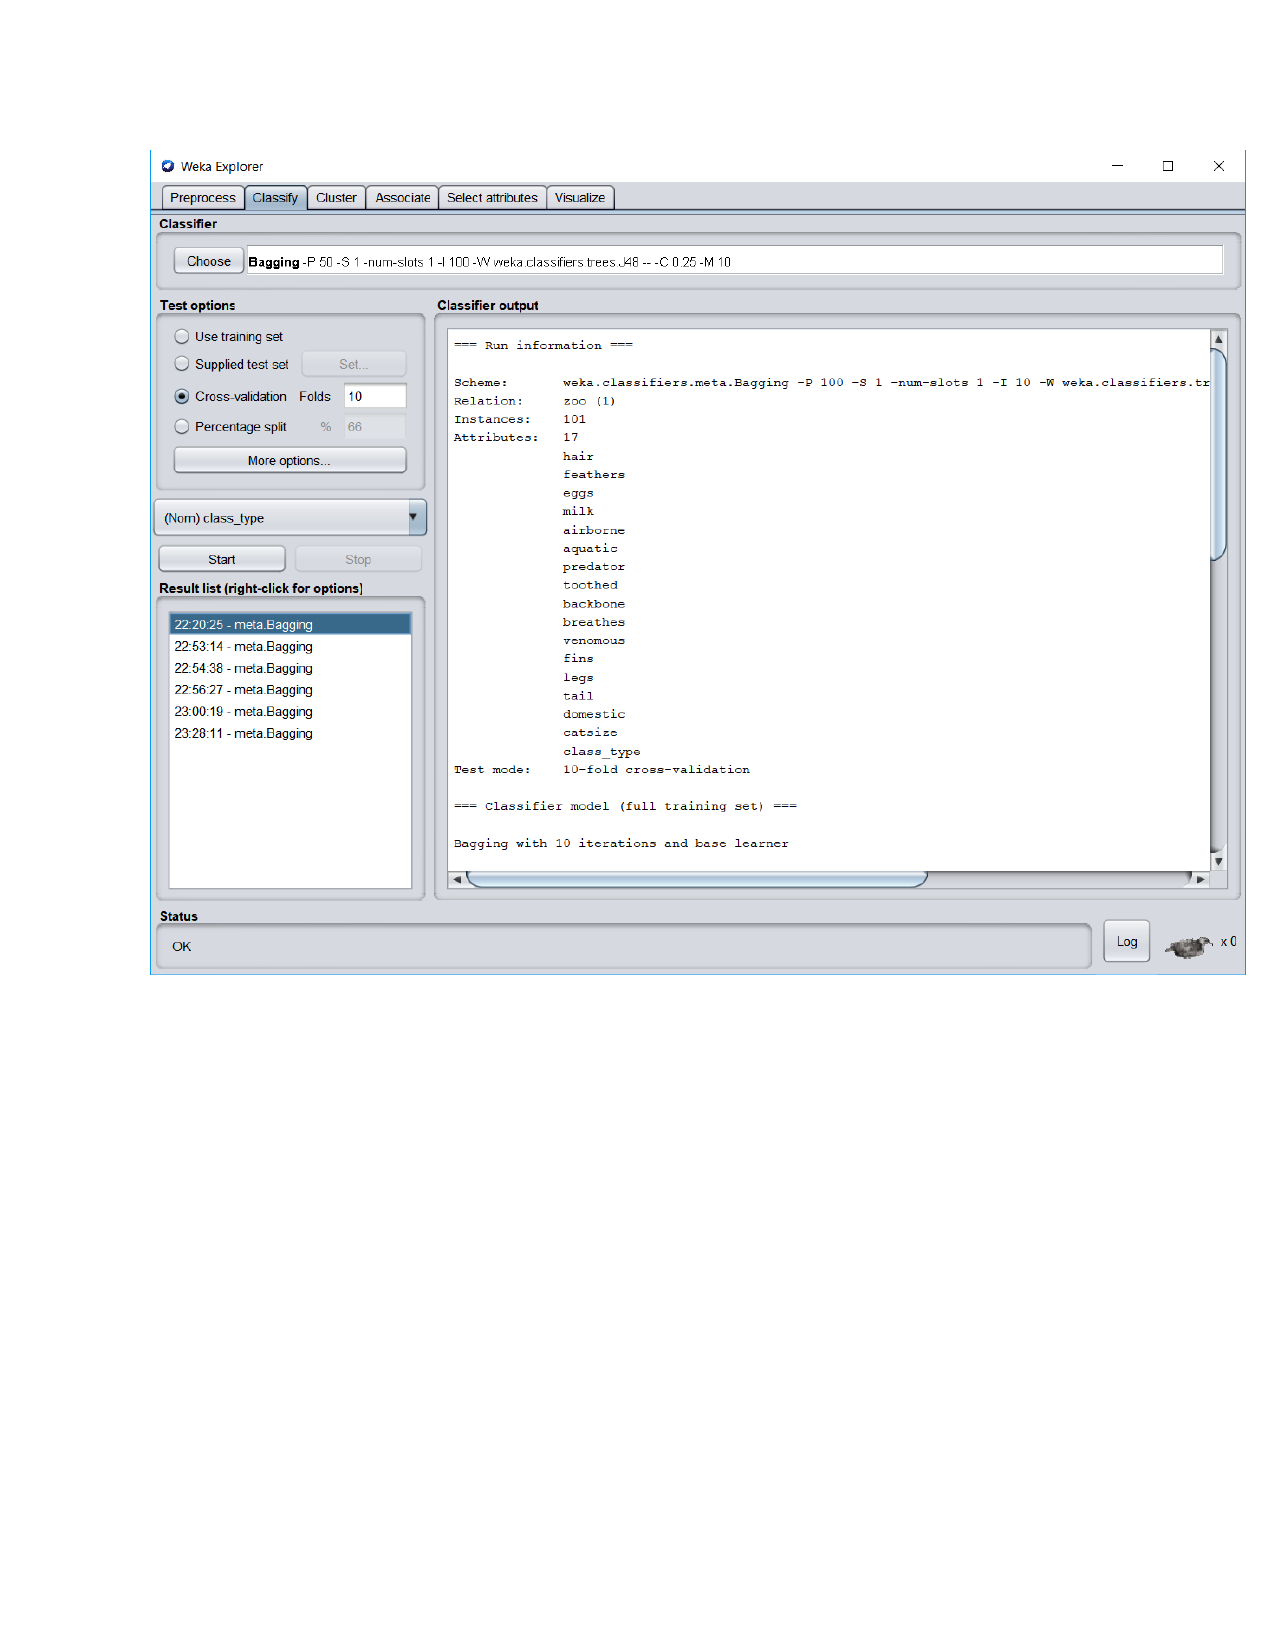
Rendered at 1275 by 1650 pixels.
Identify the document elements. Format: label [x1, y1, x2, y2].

picture [150, 150, 1275, 975]
